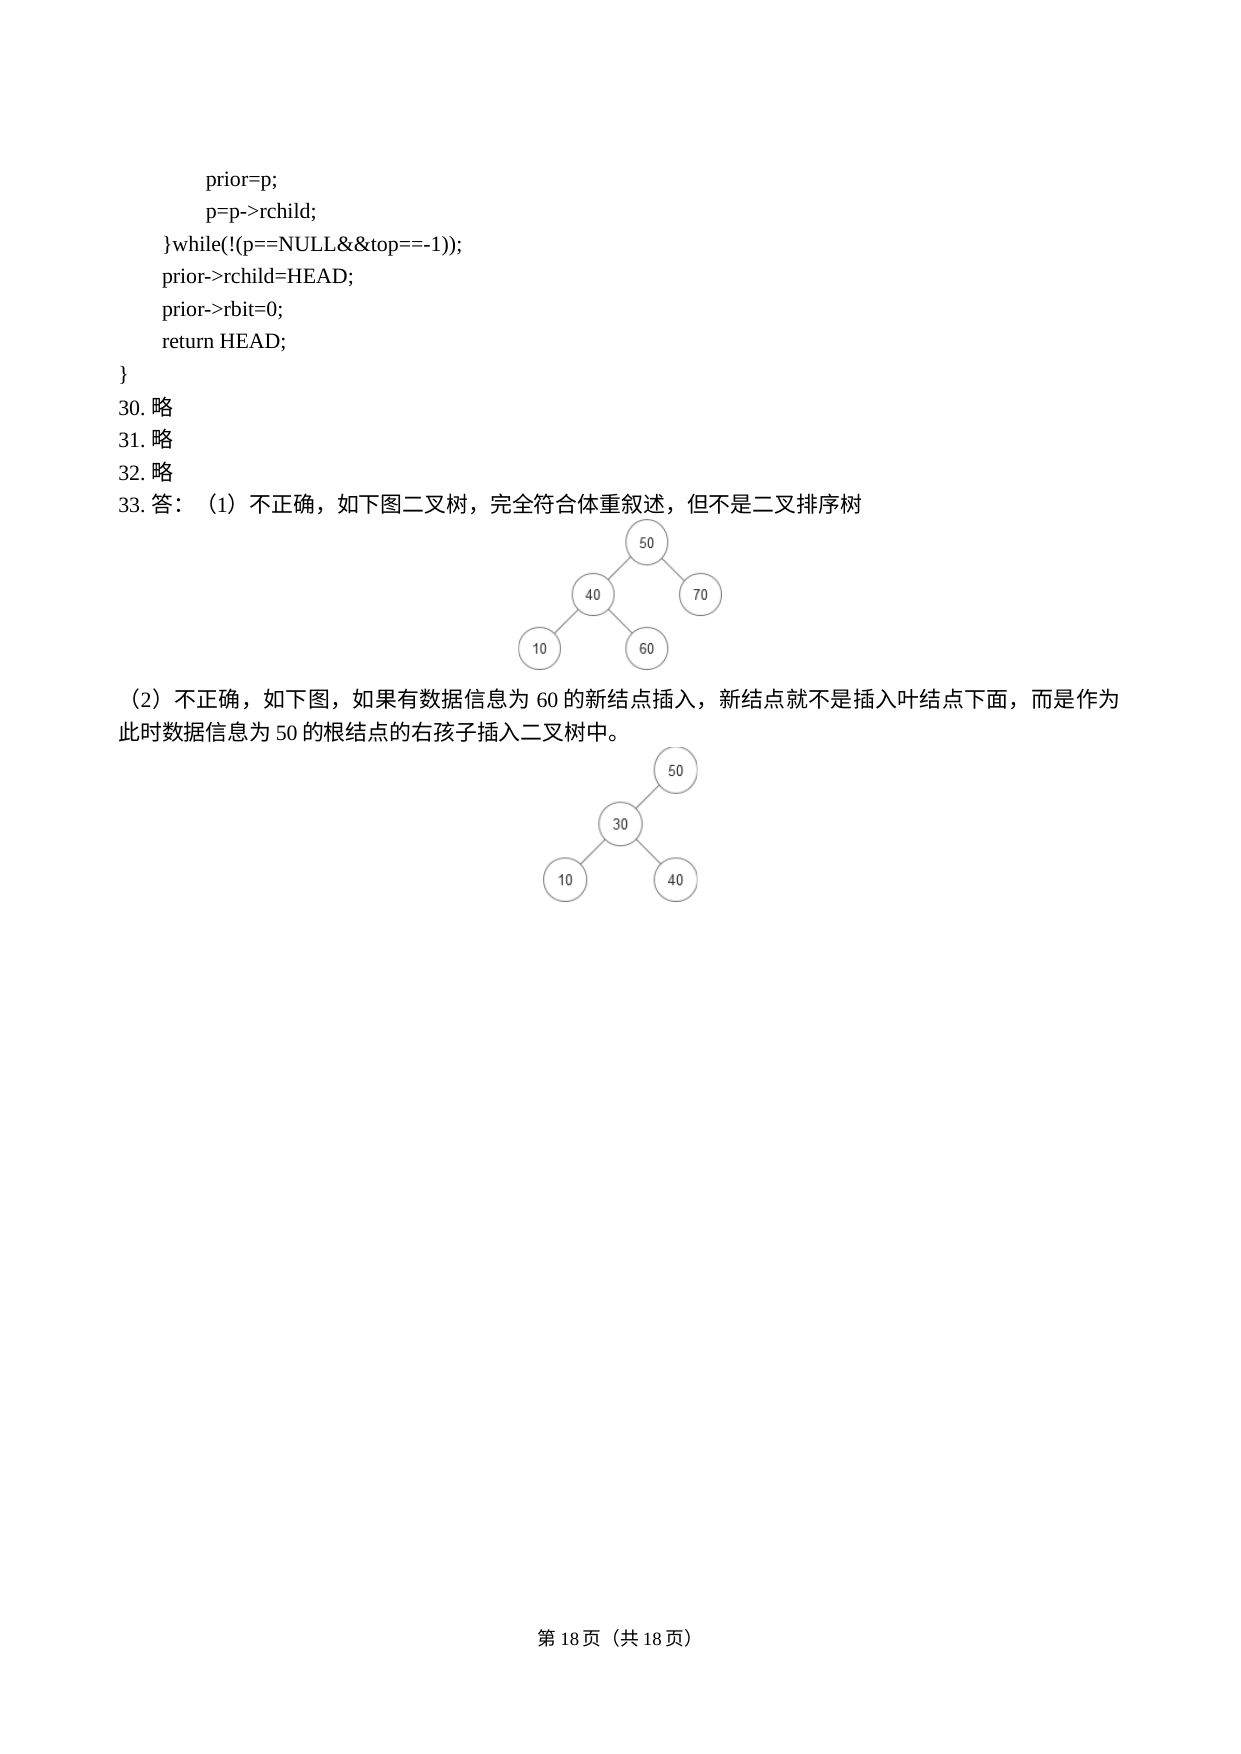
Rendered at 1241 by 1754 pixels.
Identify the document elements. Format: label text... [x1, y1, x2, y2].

picture [518, 519, 722, 670]
text 30. 略 [118, 389, 1122, 422]
text }while(!(p==NULL&&top==-1)); [118, 227, 1122, 259]
text 32. 略 [118, 454, 1122, 487]
text prior->rchild=HEAD; [118, 259, 1122, 292]
text prior->rbit=0; [118, 292, 1122, 324]
text return HEAD; [118, 324, 1122, 357]
text } [118, 357, 1122, 389]
text 33. 答：（1）不正确，如下图二叉树，完全符合体重叙述，但不是二叉排序树 [118, 487, 1122, 519]
text p=p->rchild; [118, 194, 1122, 227]
text prior=p; [118, 162, 1122, 194]
text 31. 略 [118, 422, 1122, 454]
picture [543, 747, 698, 902]
text （2）不正确，如下图，如果有数据信息为60的新结点插入，新结点就不是插入叶结点下面，而是作为此时数据信息为50的根结点的右孩子插入二叉树中。 [118, 682, 1122, 747]
